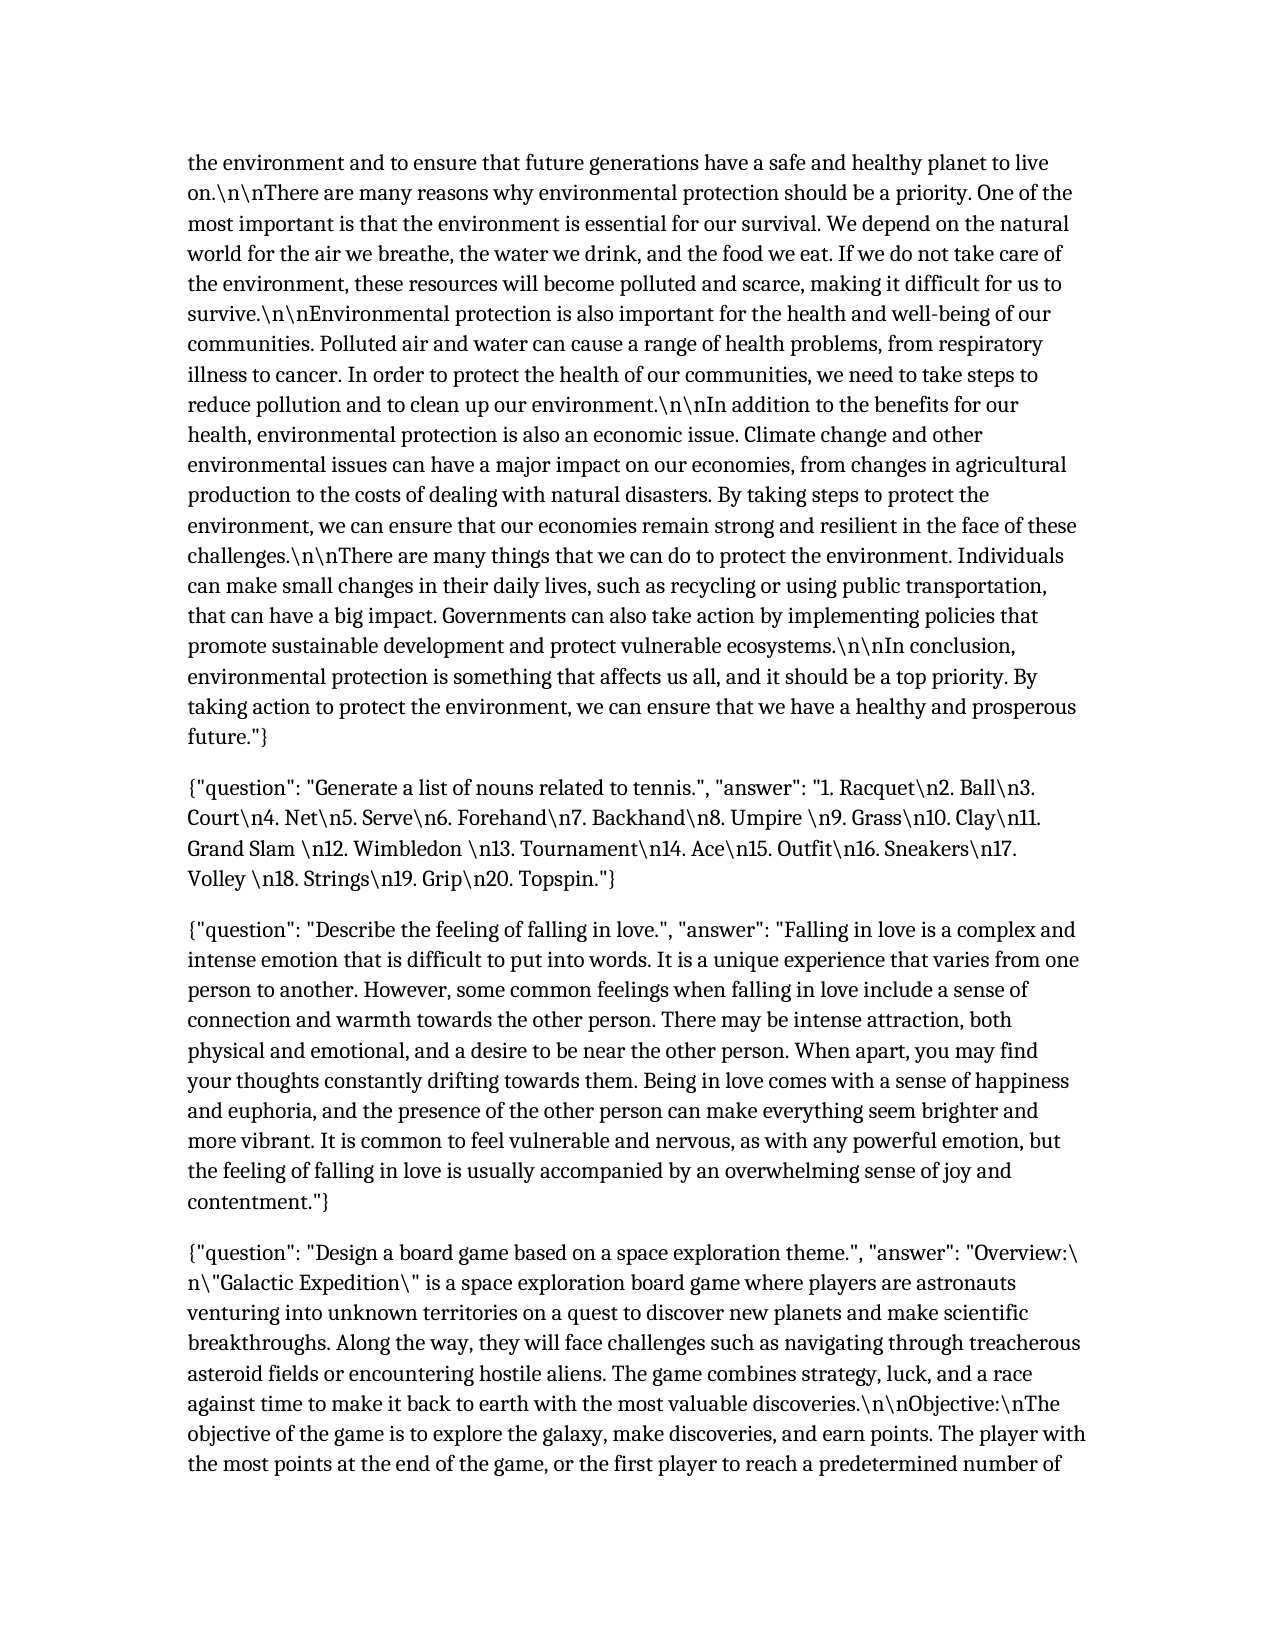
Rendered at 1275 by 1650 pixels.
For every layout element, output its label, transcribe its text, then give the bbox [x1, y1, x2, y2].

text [187, 150, 1087, 750]
text {"question": "Describe the feeling of falling in love.", "answer": "Falling in love is a complex and intense emotion that is difficult to put into words. It is a unique experience that varies from one person to another. However, some common feelings when falling in love include a sense of connection and warmth towards the other person. There may be intense attraction, both physical and emotional, and a desire to be near the other person. When apart, you may find your thoughts constantly drifting towards them. Being in love comes with a sense of happiness and euphoria, and the presence of the other person can make everything seem brighter and more vibrant. It is common to feel vulnerable and nervous, as with any powerful emotion, but the feeling of falling in love is usually accompanied by an overwhelming sense of joy and contentment."} [187, 917, 1087, 1215]
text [187, 1239, 1087, 1477]
text {"question": "Generate a list of nouns related to tennis.", "answer": "1. Racquet\n2. Ball\n3. Court\n4. Net\n5. Serve\n6. Forehand\n7. Backhand\n8. Umpire \n9. Grass\n10. Clay\n11. Grand Slam \n12. Wimbledon \n13. Tournament\n14. Ace\n15. Outfit\n16. Sneakers\n17. Volley \n18. Strings\n19. Grip\n20. Topspin."} [187, 775, 1087, 892]
